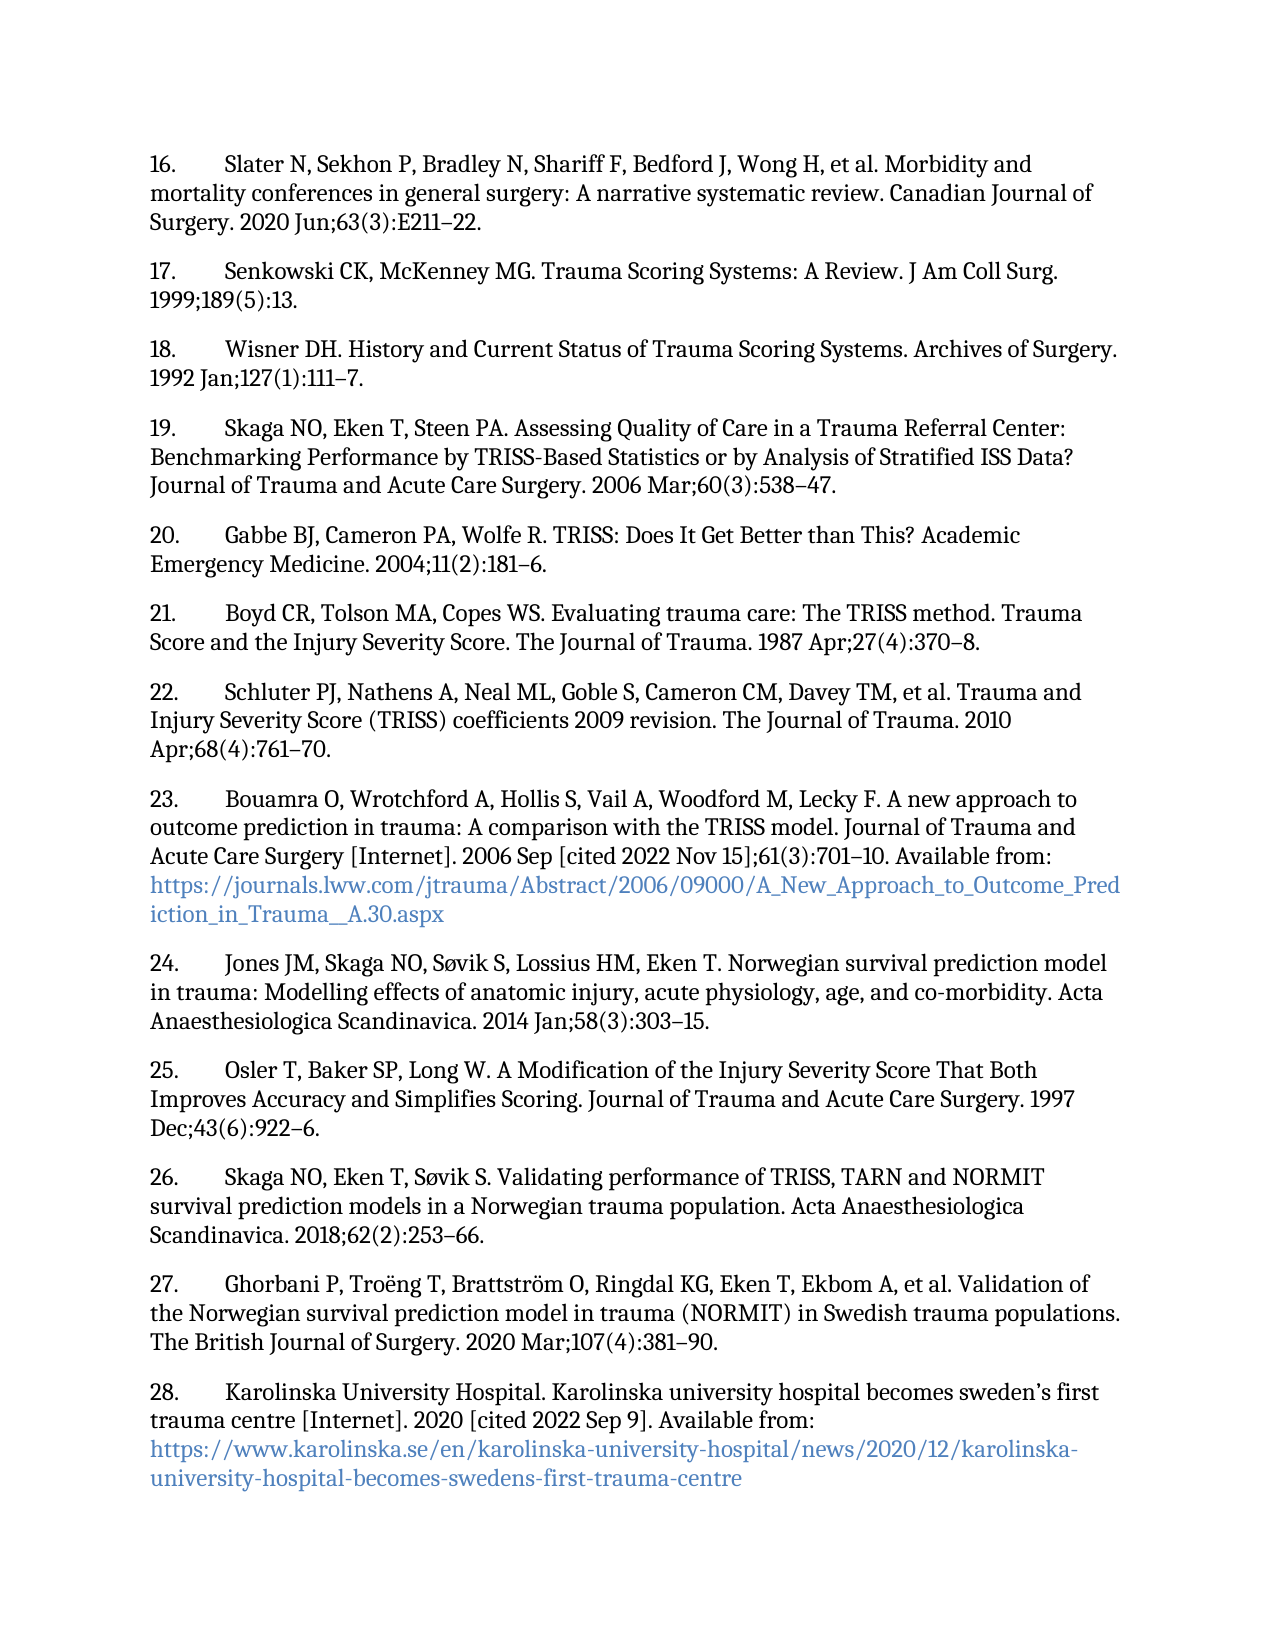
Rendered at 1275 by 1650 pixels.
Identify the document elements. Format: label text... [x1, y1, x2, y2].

text 19. Skaga NO, Eken T, Steen PA. Assessing Quality of Care in a Trauma Referral Center: Benchmarking Performance by TRISS-Based Statistics or by Analysis of Stratified ISS Data? Journal of Trauma and Acute Care Surgery. 2006 Mar;60(3):538–47. [150, 414, 1125, 500]
text 27. Ghorbani P, Troëng T, Brattström O, Ringdal KG, Eken T, Ekbom A, et al. Validation of the Norwegian survival prediction model in trauma (NORMIT) in Swedish trauma populations. The British Journal of Surgery. 2020 Mar;107(4):381–90. [150, 1270, 1125, 1357]
text 21. Boyd CR, Tolson MA, Copes WS. Evaluating trauma care: The TRISS method. Trauma Score and the Injury Severity Score. The Journal of Trauma. 1987 Apr;27(4):370–8. [150, 599, 1125, 657]
text 28. Karolinska University Hospital. Karolinska university hospital becomes sweden’s first trauma centre [Internet]. 2020 [cited 2022 Sep 9]. Available from: https://www.karolinska.se/en/karolinska-university-hospital/news/2020/12/karolinska-university-hospital-becomes-swedens-first-trauma-centre [150, 1377, 1125, 1492]
text 22. Schluter PJ, Nathens A, Neal ML, Goble S, Cameron CM, Davey TM, et al. Trauma and Injury Severity Score (TRISS) coefficients 2009 revision. The Journal of Trauma. 2010 Apr;68(4):761–70. [150, 677, 1125, 764]
text 17. Senkowski CK, McKenney MG. Trauma Scoring Systems: A Review. J Am Coll Surg. 1999;189(5):13. [150, 257, 1125, 314]
text 18. Wisner DH. History and Current Status of Trauma Scoring Systems. Archives of Surgery. 1992 Jan;127(1):111–7. [150, 335, 1125, 393]
text 24. Jones JM, Skaga NO, Søvik S, Lossius HM, Eken T. Norwegian survival prediction model in trauma: Modelling effects of anatomic injury, acute physiology, age, and co-morbidity. Acta Anaesthesiologica Scandinavica. 2014 Jan;58(3):303–15. [150, 949, 1125, 1035]
text 23. Bouamra O, Wrotchford A, Hollis S, Vail A, Woodford M, Lecky F. A new approach to outcome prediction in trauma: A comparison with the TRISS model. Journal of Trauma and Acute Care Surgery [Internet]. 2006 Sep [cited 2022 Nov 15];61(3):701–10. Available from: https://journals.lww.com/jtrauma/Abstract/2006/09000/A_New_Approach_to_Outcome_Prediction_in_Trauma__A.30.aspx [150, 784, 1125, 928]
text 20. Gabbe BJ, Cameron PA, Wolfe R. TRISS: Does It Get Better than This? Academic Emergency Medicine. 2004;11(2):181–6. [150, 521, 1125, 578]
text 16. Slater N, Sekhon P, Bradley N, Shariff F, Bedford J, Wong H, et al. Morbidity and mortality conferences in general surgery: A narrative systematic review. Canadian Journal of Surgery. 2020 Jun;63(3):E211–22. [150, 150, 1125, 236]
text 25. Osler T, Baker SP, Long W. A Modification of the Injury Severity Score That Both Improves Accuracy and Simplifies Scoring. Journal of Trauma and Acute Care Surgery. 1997 Dec;43(6):922–6. [150, 1056, 1125, 1142]
text 26. Skaga NO, Eken T, Søvik S. Validating performance of TRISS, TARN and NORMIT survival prediction models in a Norwegian trauma population. Acta Anaesthesiologica Scandinavica. 2018;62(2):253–66. [150, 1163, 1125, 1249]
